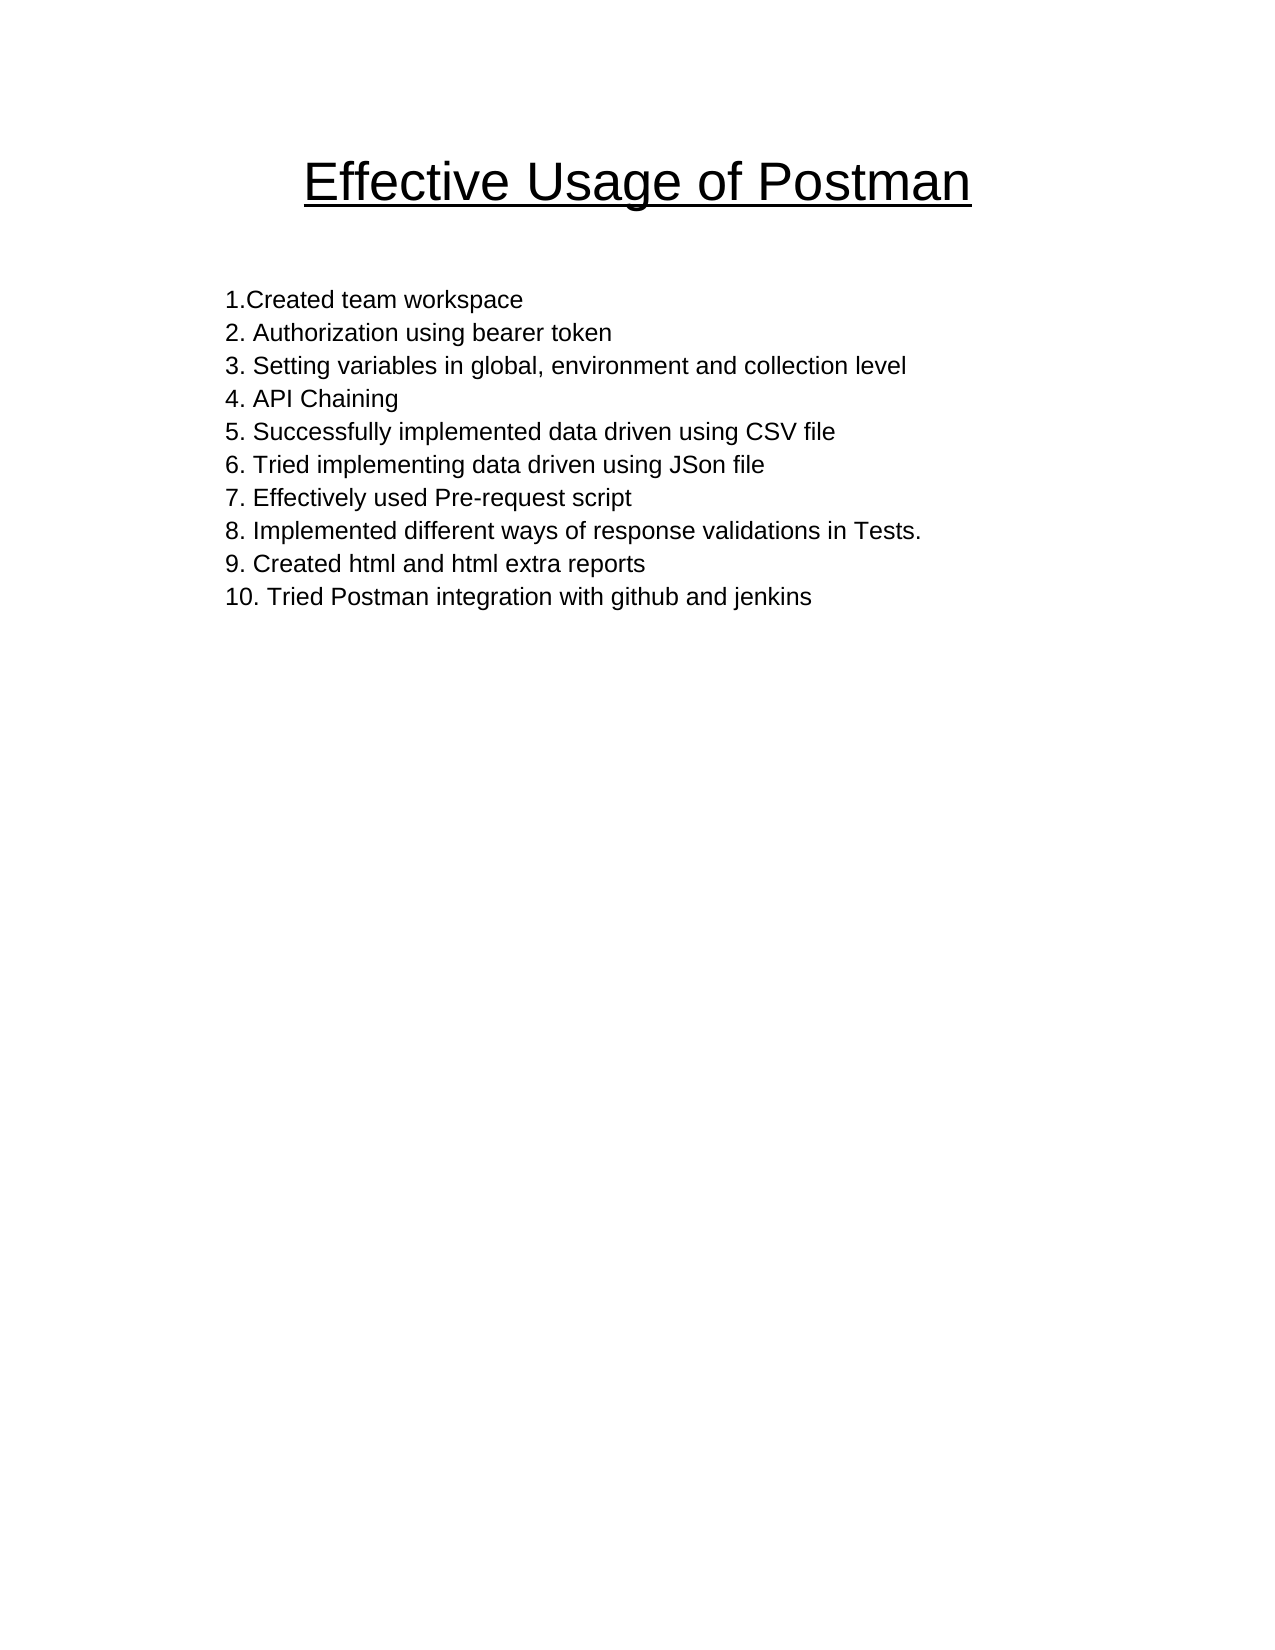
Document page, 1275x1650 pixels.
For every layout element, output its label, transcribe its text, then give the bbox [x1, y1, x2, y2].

title Effective Usage of Postman [150, 150, 1125, 212]
text 2. Authorization using bearer token [225, 318, 1125, 346]
text 7. Effectively used Pre-request script [225, 483, 1125, 511]
text 4. API Chaining [225, 384, 1125, 412]
text 6. Tried implementing data driven using JSon file [225, 450, 1125, 478]
text 3. Setting variables in global, environment and collection level [225, 351, 1125, 379]
text 1.Created team workspace [225, 284, 1125, 313]
text 10. Tried Postman integration with github and jenkins [225, 582, 1125, 611]
text 9. Created html and html extra reports [225, 549, 1125, 577]
text 5. Successfully implemented data driven using CSV file [225, 417, 1125, 445]
text 8. Implemented different ways of response validations in Tests. [225, 516, 1125, 544]
